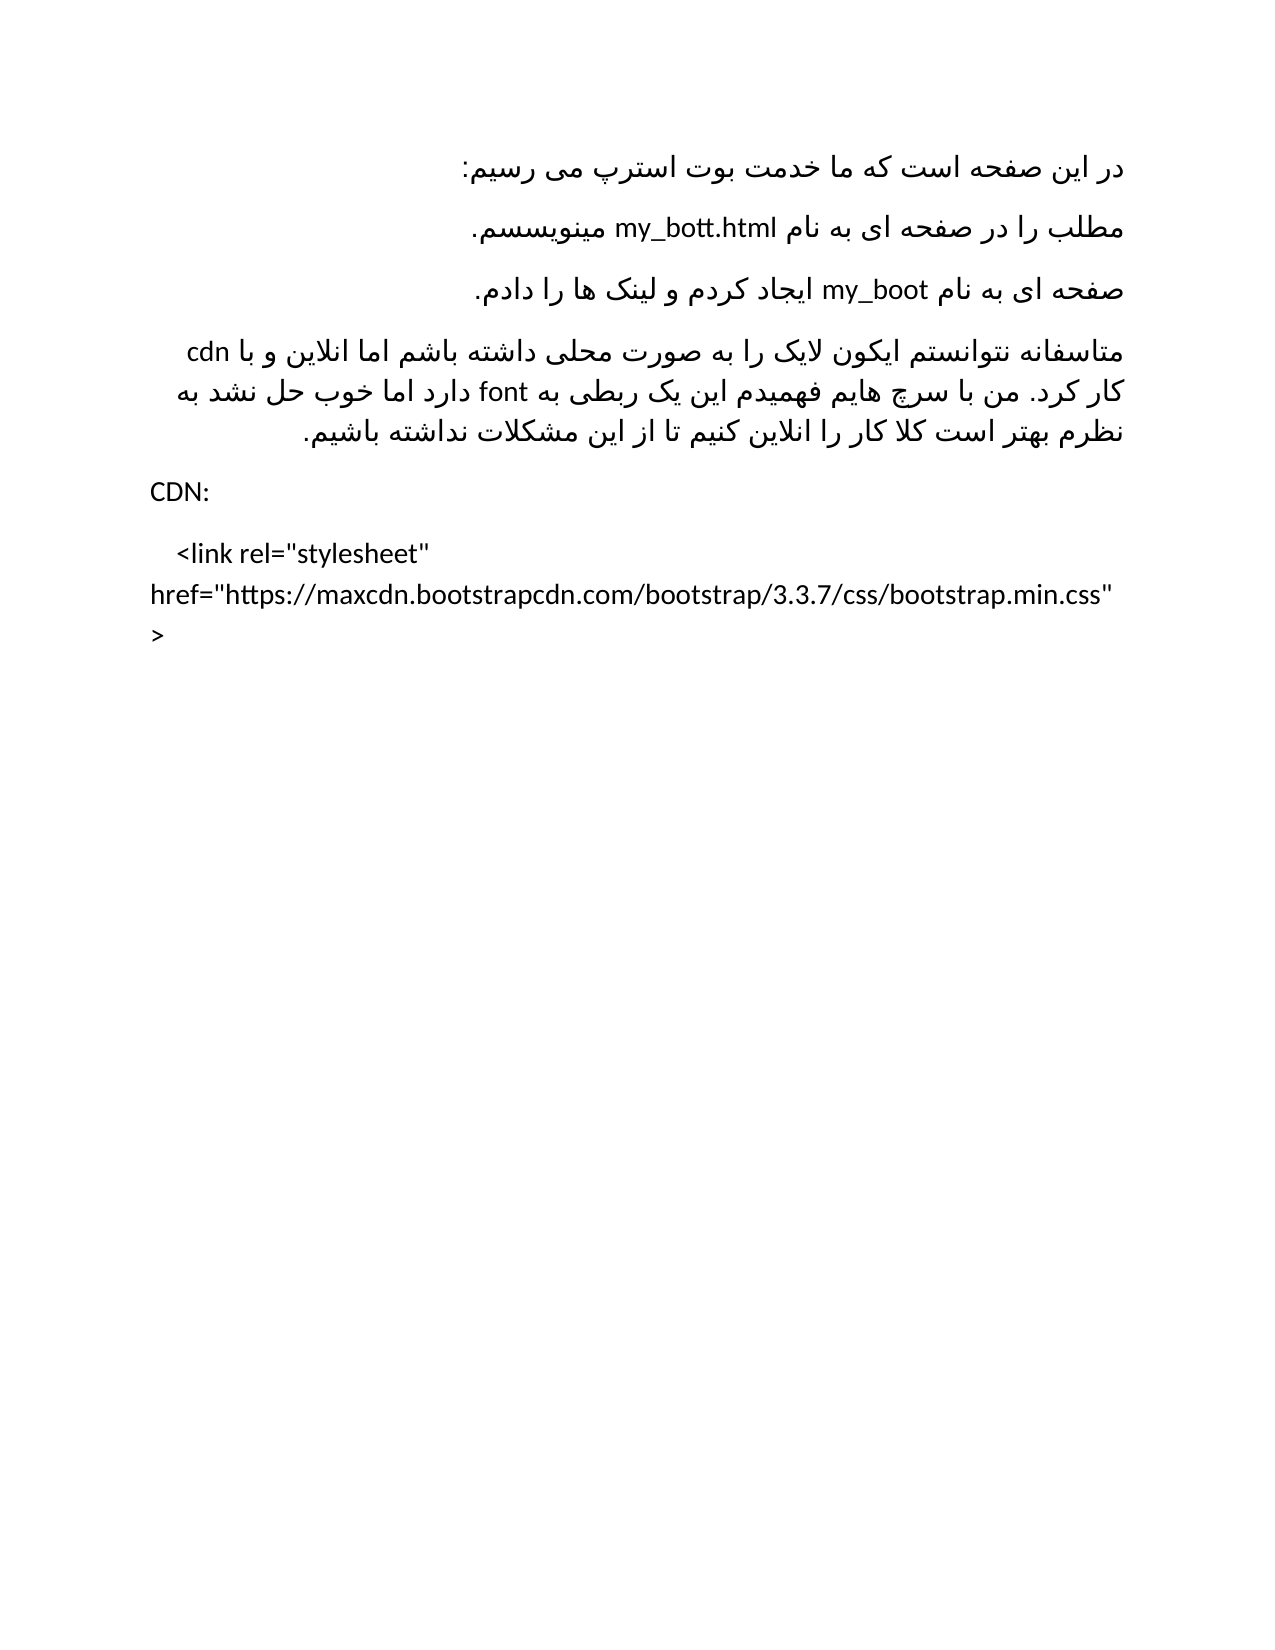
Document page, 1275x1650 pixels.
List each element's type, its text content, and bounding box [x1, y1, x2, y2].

text صفحه ای به نام my_boot ایجاد کردم و لینک ها را دادم. [150, 271, 1125, 307]
text متاسفانه نتوانستم ایکون لایک را به صورت محلی داشته باشم اما انلاین و با cdn کار کرد. من با سرچ هایم فهمیدم این یک ربطی به font دارد اما خوب حل نشد به نظرم بهتر است کلا کار را انلاین کنیم تا از این مشکلات نداشته باشیم. [150, 333, 1125, 448]
text <link rel="stylesheet" href="https://maxcdn.bootstrapcdn.com/bootstrap/3.3.7/css/bootstrap.min.css"> [150, 535, 1125, 653]
text در این صفحه است که ما خدمت بوت استرپ می رسیم: [150, 150, 1125, 183]
text CDN: [150, 473, 1125, 509]
text مطلب را در صفحه ای به نام my_bott.html مینویسسم. [150, 209, 1125, 245]
